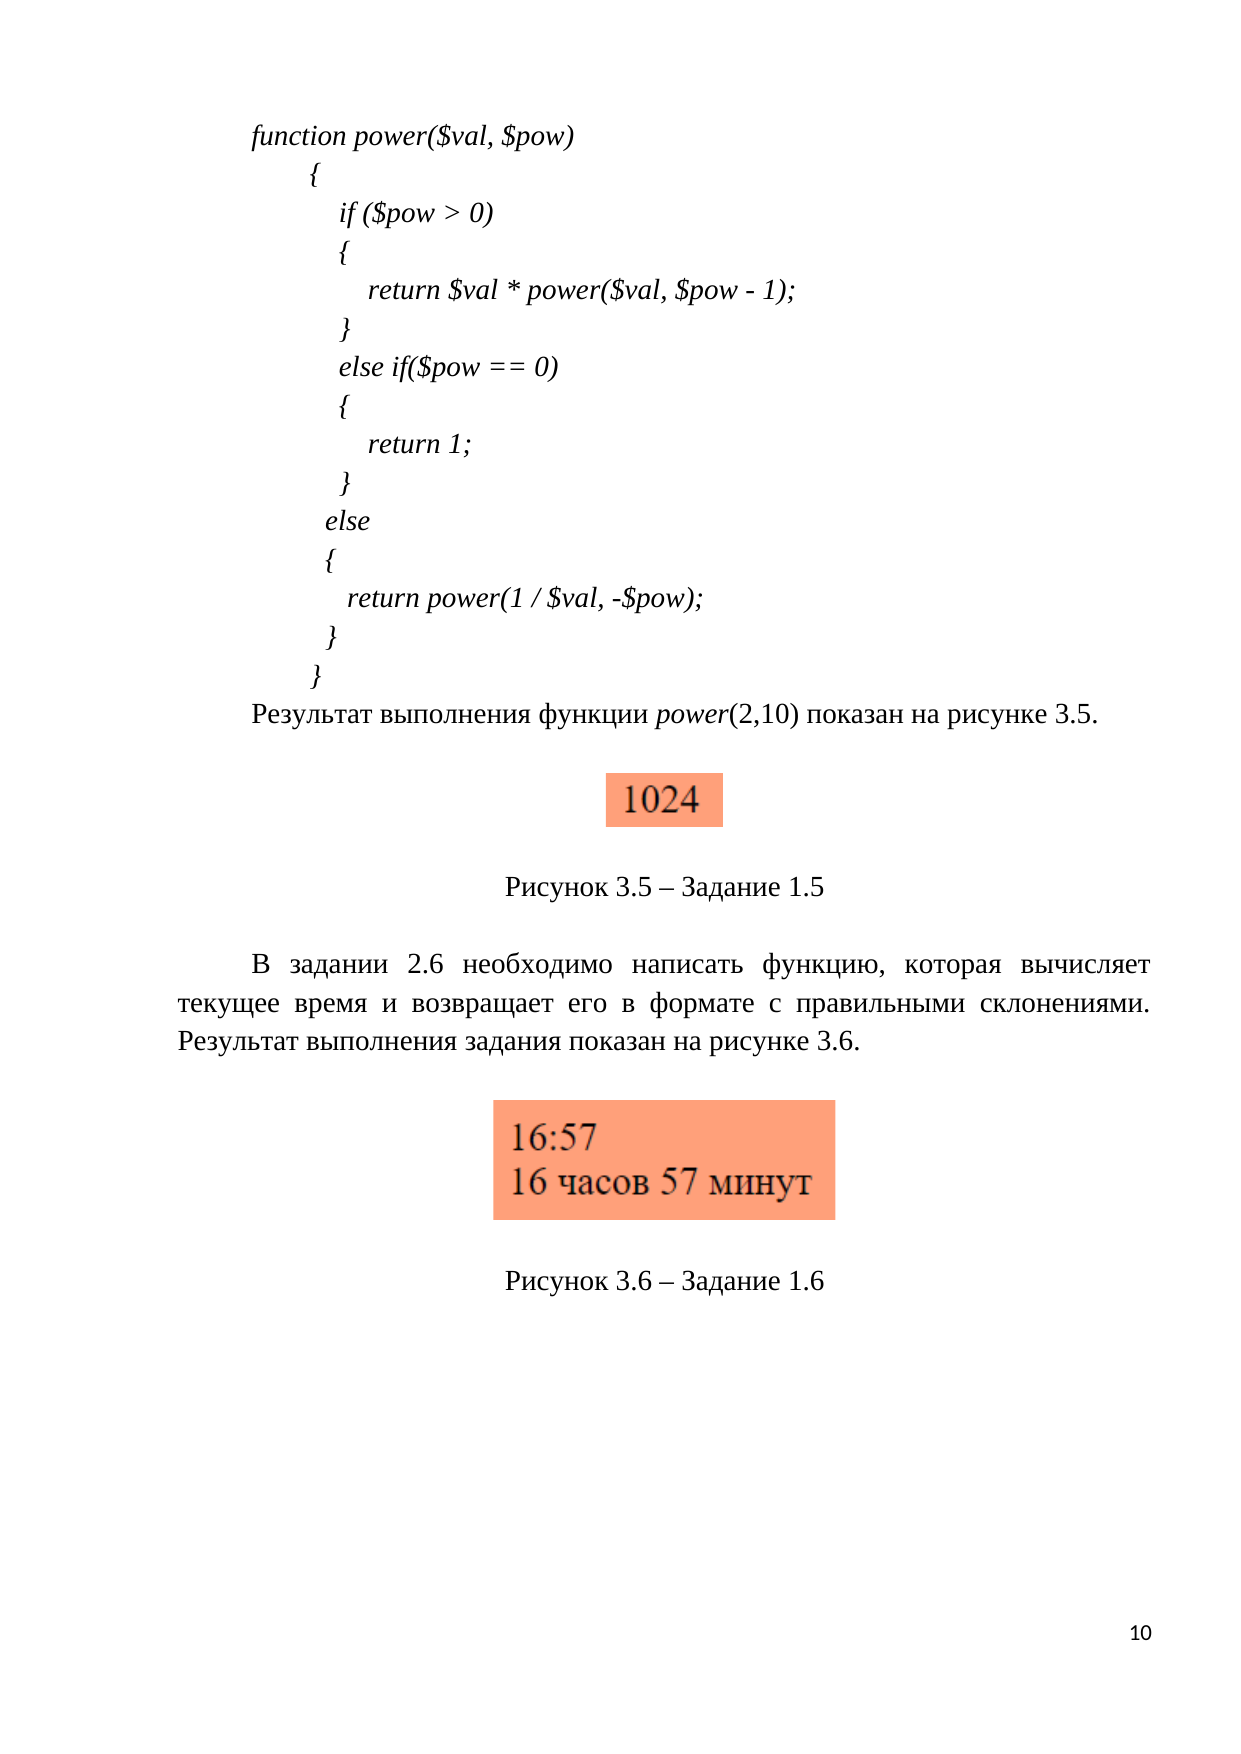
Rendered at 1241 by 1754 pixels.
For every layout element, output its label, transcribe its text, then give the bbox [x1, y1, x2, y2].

picture [605, 773, 723, 827]
text return power(1 / $val, -$pow); [177, 581, 1152, 614]
text Рисунок 3.5 – Задание 1.5 [177, 869, 1152, 903]
text { [177, 388, 1152, 421]
text else [177, 503, 1152, 537]
picture [493, 1100, 836, 1220]
text return 1; [177, 426, 1152, 460]
text { [177, 234, 1152, 267]
text В задании 2.6 необходимо написать функцию, которая вычисляет текущее время и возвращает его в формате с правильными склонениями. Результат выполнения задания показан на рисунке 3.6. [177, 946, 1152, 1057]
text Результат выполнения функции power(2,10) показан на рисунке 3.5. [177, 696, 1152, 730]
text else if($pow == 0) [177, 349, 1152, 383]
text { [177, 157, 1152, 190]
text } [177, 311, 1152, 344]
text if ($pow > 0) [177, 195, 1152, 229]
text } [177, 658, 1152, 691]
text } [177, 465, 1152, 498]
text { [177, 542, 1152, 576]
text function power($val, $pow) [177, 118, 1152, 152]
text } [177, 619, 1152, 653]
text Рисунок 3.6 – Задание 1.6 [177, 1263, 1152, 1296]
text return $val * power($val, $pow - 1); [177, 272, 1152, 306]
